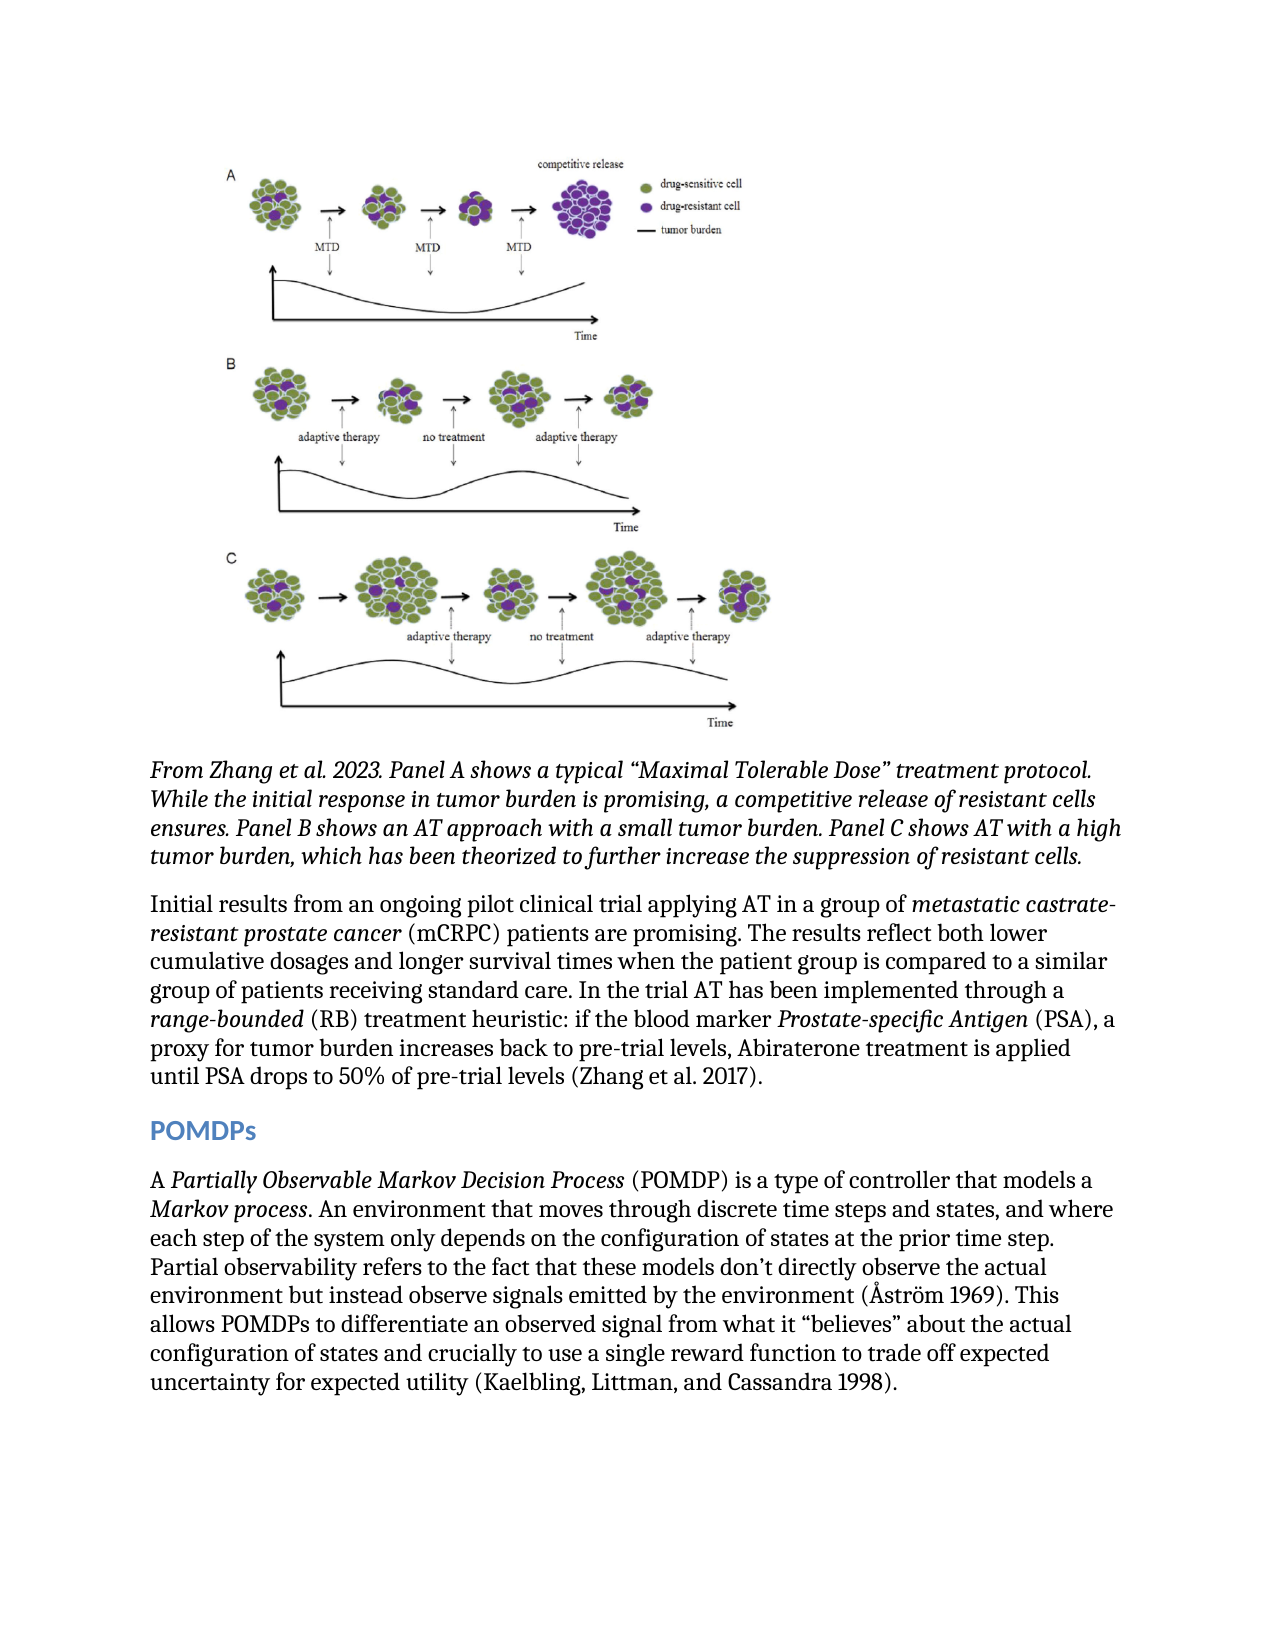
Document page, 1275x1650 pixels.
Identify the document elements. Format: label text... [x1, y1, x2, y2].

text From Zhang et al. 2023. Panel A shows a typical “Maximal Tolerable Dose” treatment protocol. While the initial response in tumor burden is promising, a competitive release of resistant cells ensures. Panel B shows an AT approach with a small tumor burden. Panel C shows AT with a high tumor burden, which has been theorized to further increase the suppression of resistant cells. [150, 756, 1125, 871]
text A Partially Observable Markov Decision Process (POMDP) is a type of controller that models a Markov process. An environment that moves through discrete time steps and states, and where each step of the system only depends on the configuration of states at the prior time step. Partial observability refers to the fact that these models don’t directly observe the actual environment but instead observe signals emitted by the environment (Åström 1969). This allows POMDPs to differentiate an observed signal from what it “believes” about the actual configuration of states and crucially to use a single reward function to trade off expected uncertainty for expected utility (Kaelbling, Littman, and Cassandra 1998). [150, 1166, 1125, 1396]
subtitle POMDPs [150, 1112, 1125, 1147]
picture [168, 150, 825, 736]
text Initial results from an ongoing pilot clinical trial applying AT in a group of metastatic castrate-resistant prostate cancer (mCRPC) patients are promising. The results reflect both lower cumulative dosages and longer survival times when the patient group is compared to a similar group of patients receiving standard care. In the trial AT has been implemented through a range-bounded (RB) treatment heuristic: if the blood marker Prostate-specific Antigen (PSA), a proxy for tumor burden increases back to pre-trial levels, Abiraterone treatment is applied until PSA drops to 50% of pre-trial levels (Zhang et al. 2017). [150, 890, 1125, 1091]
